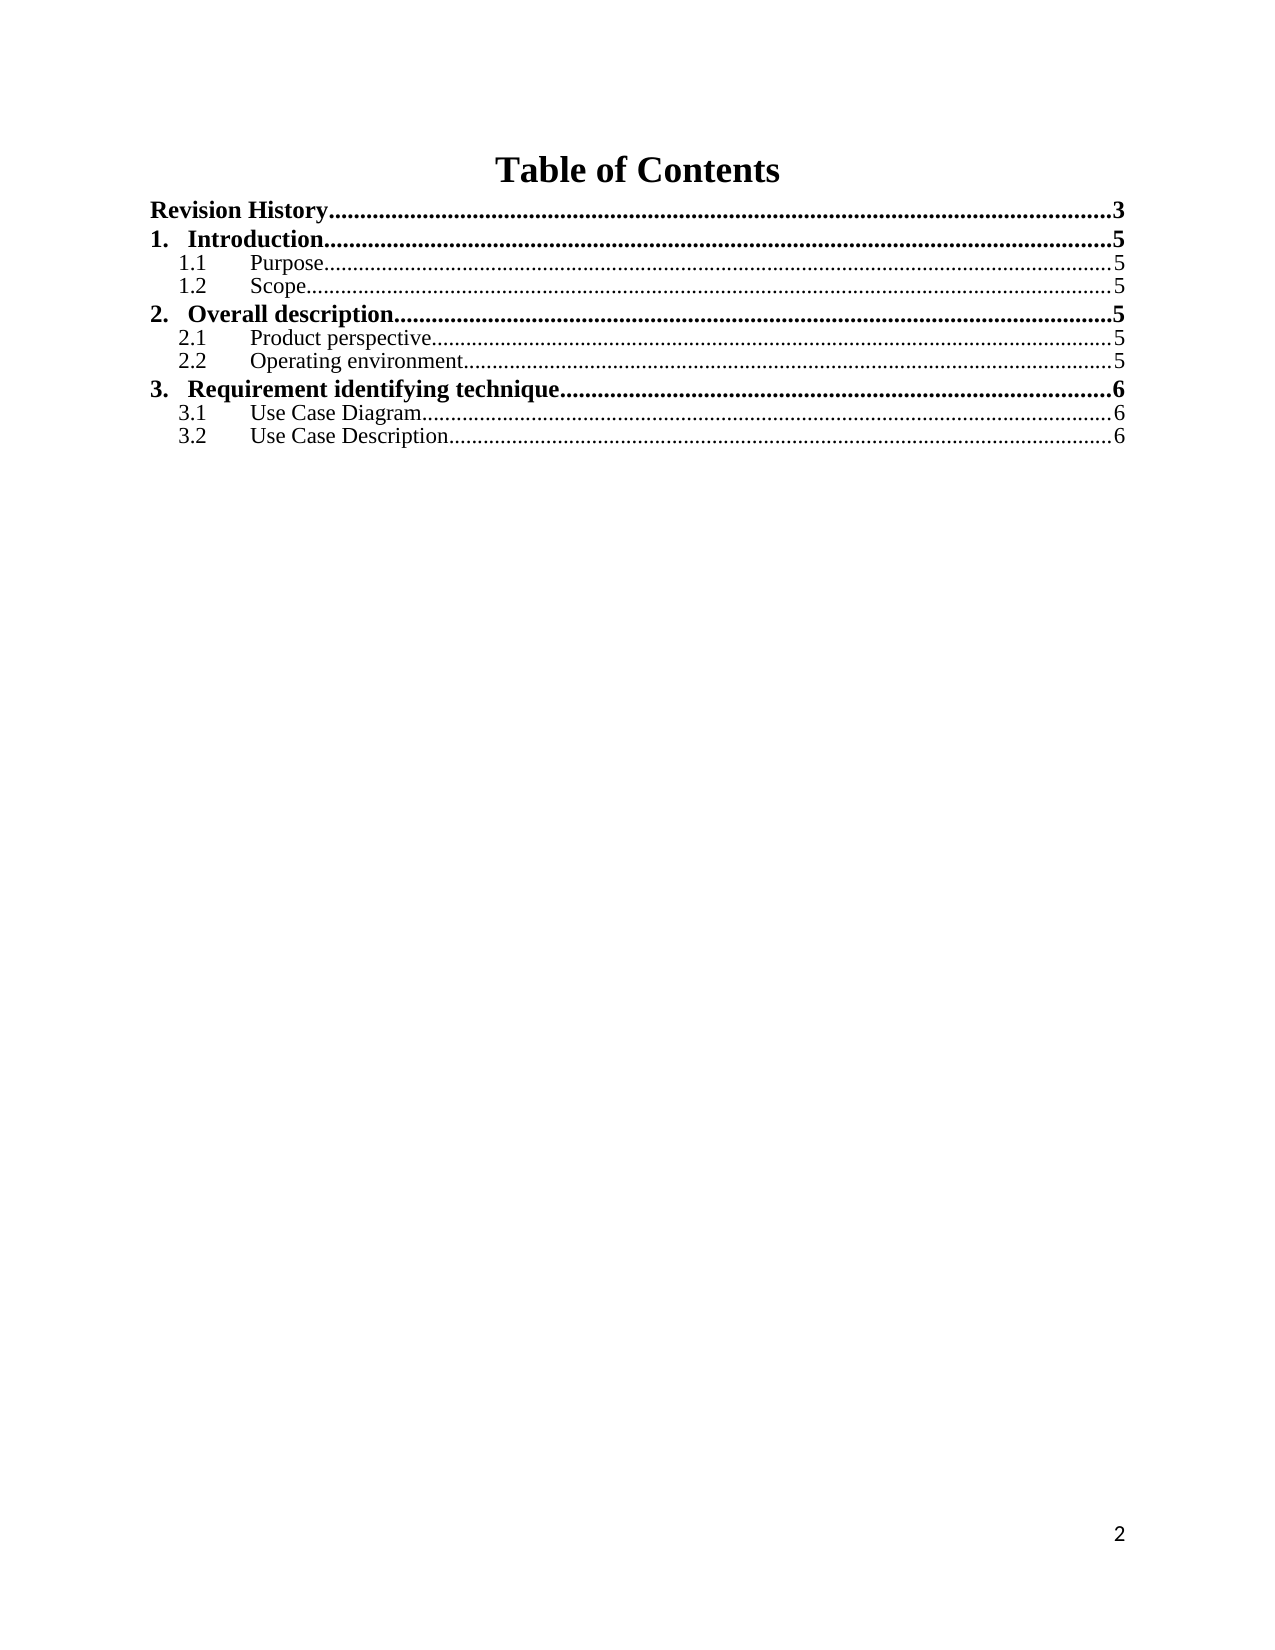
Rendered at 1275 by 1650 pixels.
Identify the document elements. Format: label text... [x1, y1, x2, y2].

text 3. Requirement identifying technique 6 [150, 379, 1125, 402]
text 1.2 Scope 5 [178, 275, 1125, 298]
text 2.1 Product perspective 5 [178, 327, 1125, 350]
text 3.1 Use Case Diagram 6 [178, 402, 1125, 425]
text Table of Contents [150, 162, 1125, 187]
text 2.2 Operating environment 5 [178, 350, 1125, 373]
text Revision History 3 [150, 200, 1125, 223]
text 2. Overall description 5 [150, 304, 1125, 327]
text 1.1 Purpose 5 [178, 252, 1125, 275]
text 3.2 Use Case Description 6 [178, 425, 1125, 448]
text 1. Introduction 5 [150, 229, 1125, 252]
